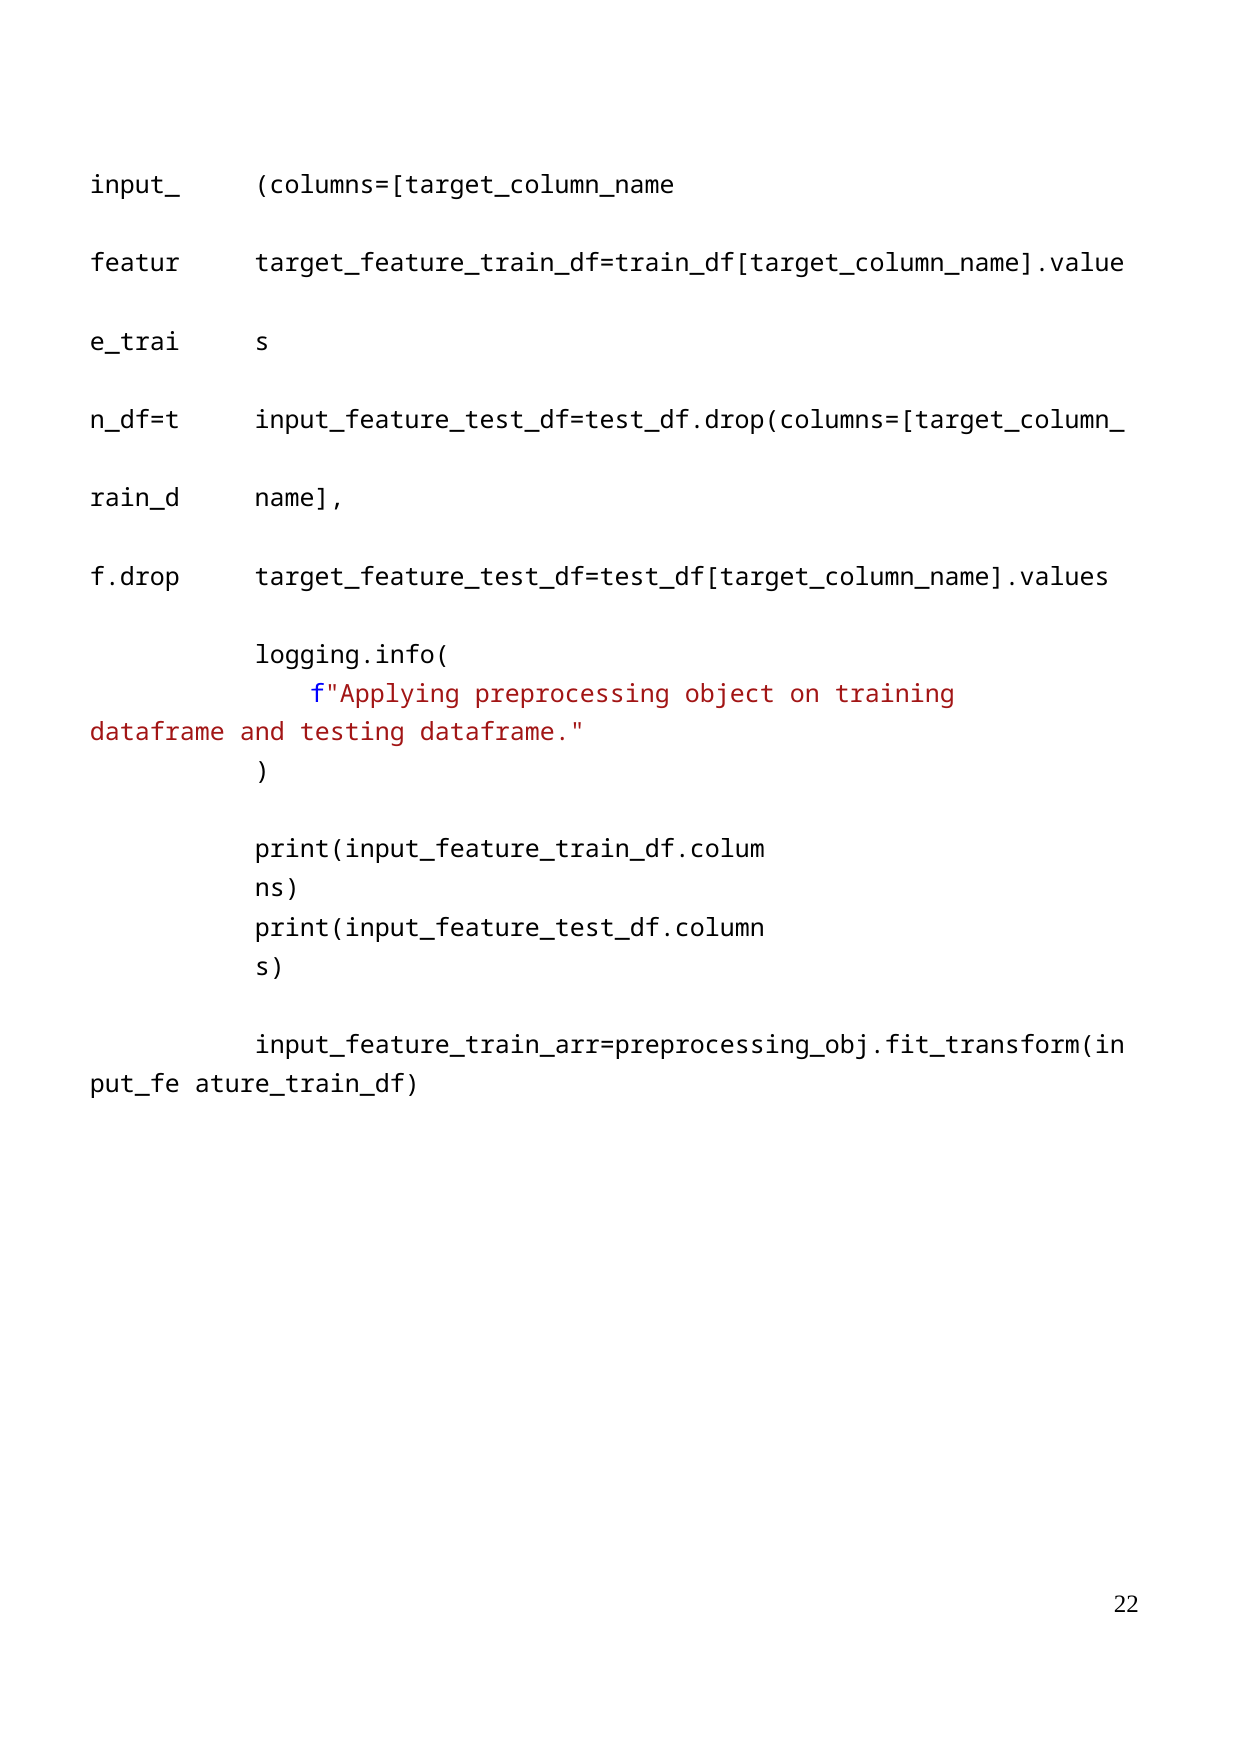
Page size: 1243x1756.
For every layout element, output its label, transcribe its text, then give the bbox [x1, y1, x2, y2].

text ) [254, 753, 1168, 787]
text input_feature_train_df=train_df.drop(columns=[target_column_name target_feature_train_df=train_df[target_column_name].values input_feature_test_df=test_df.drop(columns=[target_column_name], target_feature_test_df=test_df[target_column_name].values [254, 167, 1136, 592]
text f"Applying preprocessing object on training dataframe and testing dataframe." [89, 675, 1095, 748]
text logging.info( [254, 637, 1168, 671]
text input_feature_train_df=train_df.drop(columns=[target_column_name target_feature_train_df=train_df[target_column_name].values input_feature_test_df=test_df.drop(columns=[target_column_name], target_feature_test_df=test_df[target_column_name].values [89, 167, 186, 592]
text print(input_feature_train_df.columns) print(input_feature_test_df.columns) [254, 831, 765, 982]
text input_feature_train_arr=preprocessing_obj.fit_transform(input_fe ature_train_df) [89, 1027, 1136, 1100]
